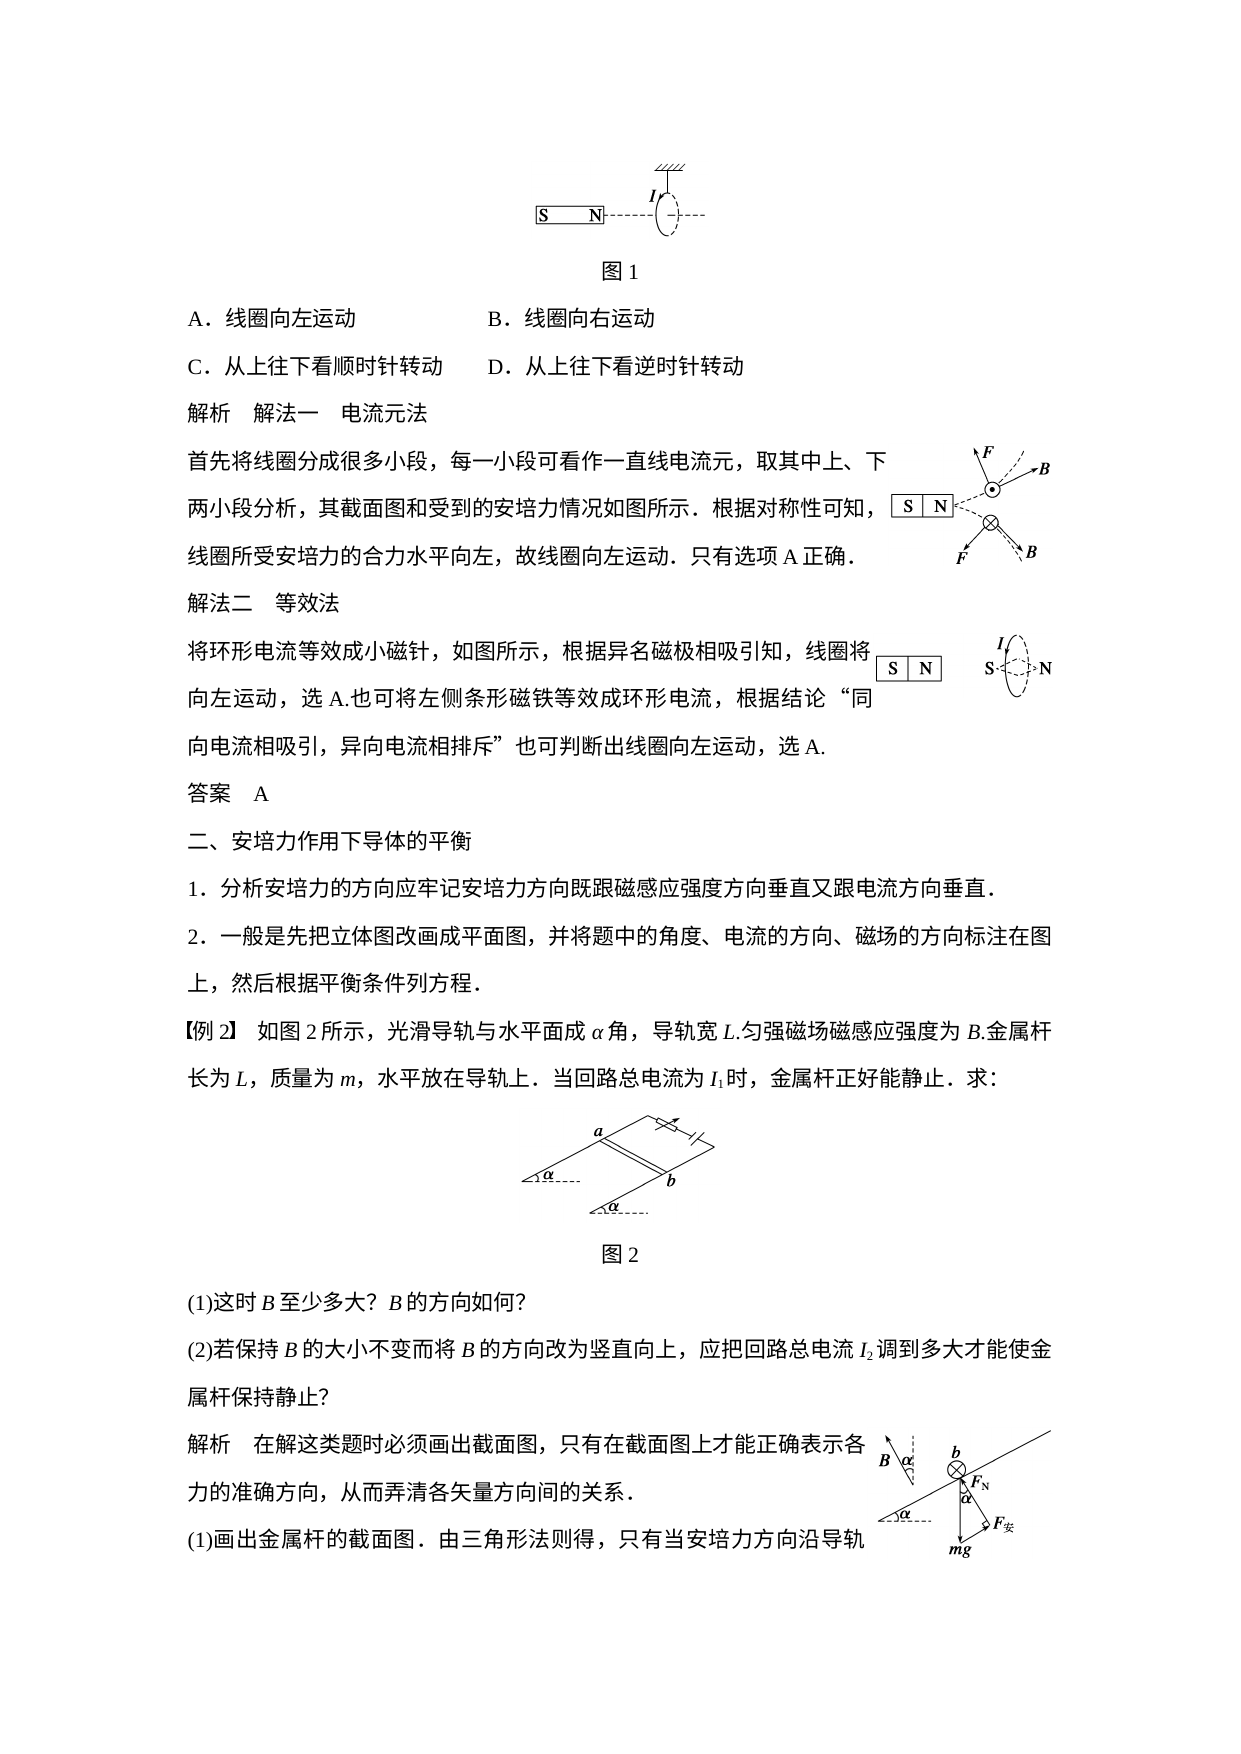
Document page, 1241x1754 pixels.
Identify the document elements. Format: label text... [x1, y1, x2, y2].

text 例2 如图2所示，光滑导轨与水平面成α角，导轨宽L.匀强磁场磁感应强度为B.金属杆长为L，质量为m，水平放在导轨上．当回路总电流为I1时，金属杆正好能静止．求： [187, 1014, 1053, 1093]
picture [873, 633, 1053, 698]
picture [187, 1021, 193, 1039]
text (1)这时B至少多大？B的方向如何？ [187, 1285, 1053, 1317]
text 解析 在解这类题时必须画出截面图，只有在截面图上才能正确表示各力的准确方向，从而弄清各矢量方向间的关系． [187, 1427, 867, 1507]
picture [531, 161, 709, 239]
text A．线圈向左运动 B．线圈向右运动 [187, 301, 1053, 333]
text (2)若保持B的大小不变而将B的方向改为竖直向上，应把回路总电流I2调到多大才能使金属杆保持静止？ [187, 1332, 1053, 1412]
text 1．分析安培力的方向应牢记安培力方向既跟磁感应强度方向垂直又跟电流方向垂直． [187, 871, 1053, 903]
text 解析 解法一 电流元法 [187, 396, 1053, 428]
picture [519, 1108, 721, 1223]
text 二、安培力作用下导体的平衡 [187, 824, 1053, 855]
picture [229, 1021, 235, 1039]
text 答案 A [187, 776, 1053, 808]
text C．从上往下看顺时针转动 D．从上往下看逆时针转动 [187, 349, 1053, 380]
text 将环形电流等效成小磁针，如图所示，根据异名磁极相吸引知，线圈将向左运动，选A.也可将左侧条形磁铁等效成环形电流，根据结论“同向电流相吸引，异向电流相排斥”也可判断出线圈向左运动，选A. [187, 634, 1053, 760]
text 2．一般是先把立体图改画成平面图，并将题中的角度、电流的方向、磁场的方向标注在图上，然后根据平衡条件列方程． [187, 919, 1053, 998]
text (1)画出金属杆的截面图．由三角形法则得，只有当安培力方向沿导轨平面向上时安培力才最小，B也最小．根据左手定则，这时B应垂直于导轨平面向上，大小满足BI＝mgsin α，B＝. [187, 1522, 867, 1554]
text 解法二 等效法 [187, 586, 1053, 618]
picture [888, 443, 1053, 566]
text 图2 [187, 1237, 1053, 1269]
text 图1 [187, 254, 1053, 285]
picture [867, 1427, 1053, 1559]
text 首先将线圈分成很多小段，每一小段可看作一直线电流元，取其中上、下两小段分析，其截面图和受到的安培力情况如图所示．根据对称性可知，线圈所受安培力的合力水平向左，故线圈向左运动．只有选项A正确． [187, 444, 1053, 570]
